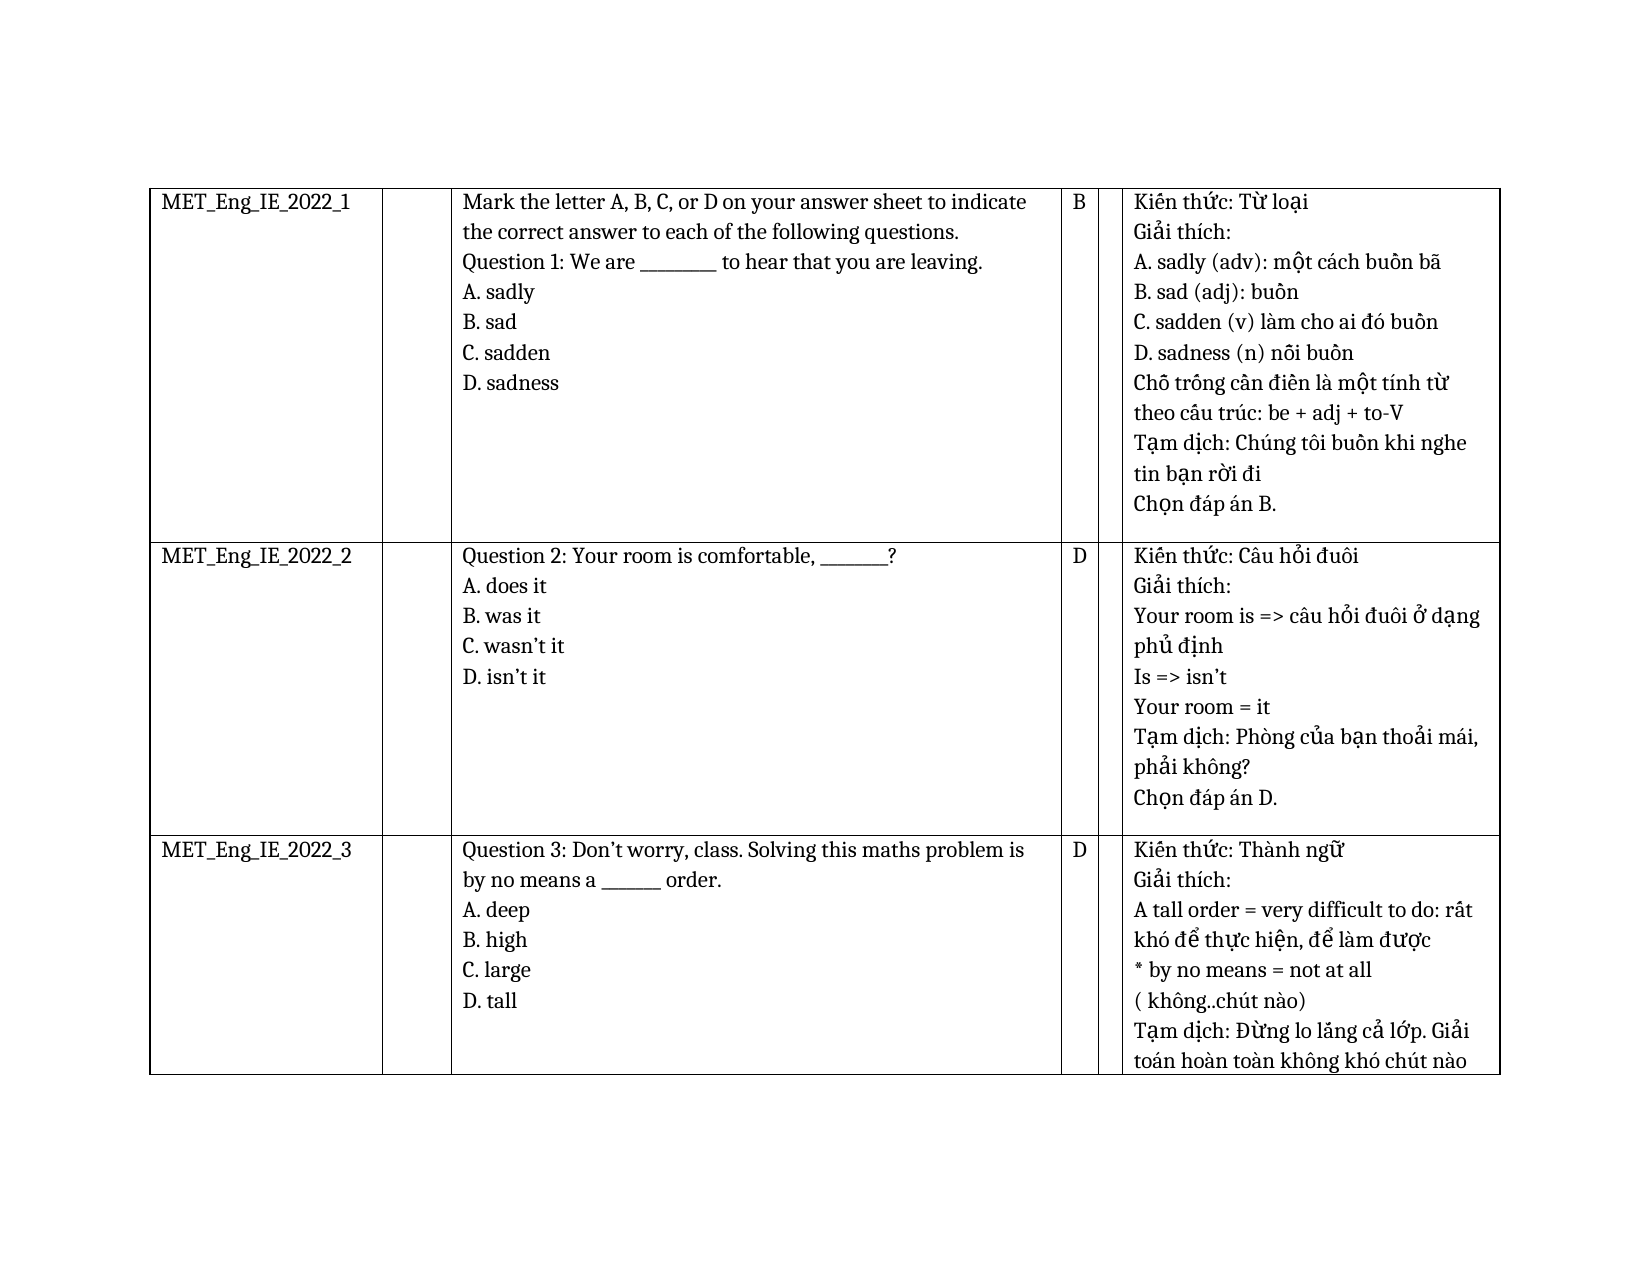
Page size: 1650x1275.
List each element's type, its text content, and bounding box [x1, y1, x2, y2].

table_cell D [1062, 543, 1098, 835]
table_header Mark the letter A, B, C, or D on your answer sheet to indicate the correct answer to each of the following questions. Question 1: We are _________ to hear that you are leaving. A. sadly B. sad C. sadden D. sadness [452, 189, 1061, 542]
table_cell D [1062, 836, 1098, 1074]
table_header [383, 189, 451, 542]
table_header B [1062, 189, 1098, 542]
table_cell MET_Eng_IE_2022_2 [151, 543, 382, 835]
table_cell [1099, 543, 1122, 835]
table_header [1099, 189, 1122, 542]
table_cell [383, 836, 451, 1074]
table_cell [1123, 836, 1499, 1074]
table_header MET_Eng_IE_2022_1 [151, 189, 382, 542]
table_cell [383, 543, 451, 835]
table_cell Question 2: Your room is comfortable, ________? A. does it B. was it C. wasn’t it D. isn’t it [452, 543, 1061, 835]
table_cell Kiến thức: Câu hỏi đuôi Giải thích: Your room is => câu hỏi đuôi ở dạng phủ định Is => isn’t Your room = it Tạm dịch: Phòng của bạn thoải mái, phải không? Chọn đáp án D. [1123, 543, 1499, 835]
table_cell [452, 836, 1061, 1074]
table_cell MET_Eng_IE_2022_3 [151, 836, 382, 1074]
table_header Kiến thức: Từ loại Giải thích: A. sadly (adv): một cách buồn bã B. sad (adj): buồn C. sadden (v) làm cho ai đó buồn D. sadness (n) nỗi buồn Chỗ trống cần điền là một tính từ theo cấu trúc: be + adj + to-V Tạm dịch: Chúng tôi buồn khi nghe tin bạn rời đi Chọn đáp án B. [1123, 189, 1499, 542]
table_cell [1099, 836, 1122, 1074]
